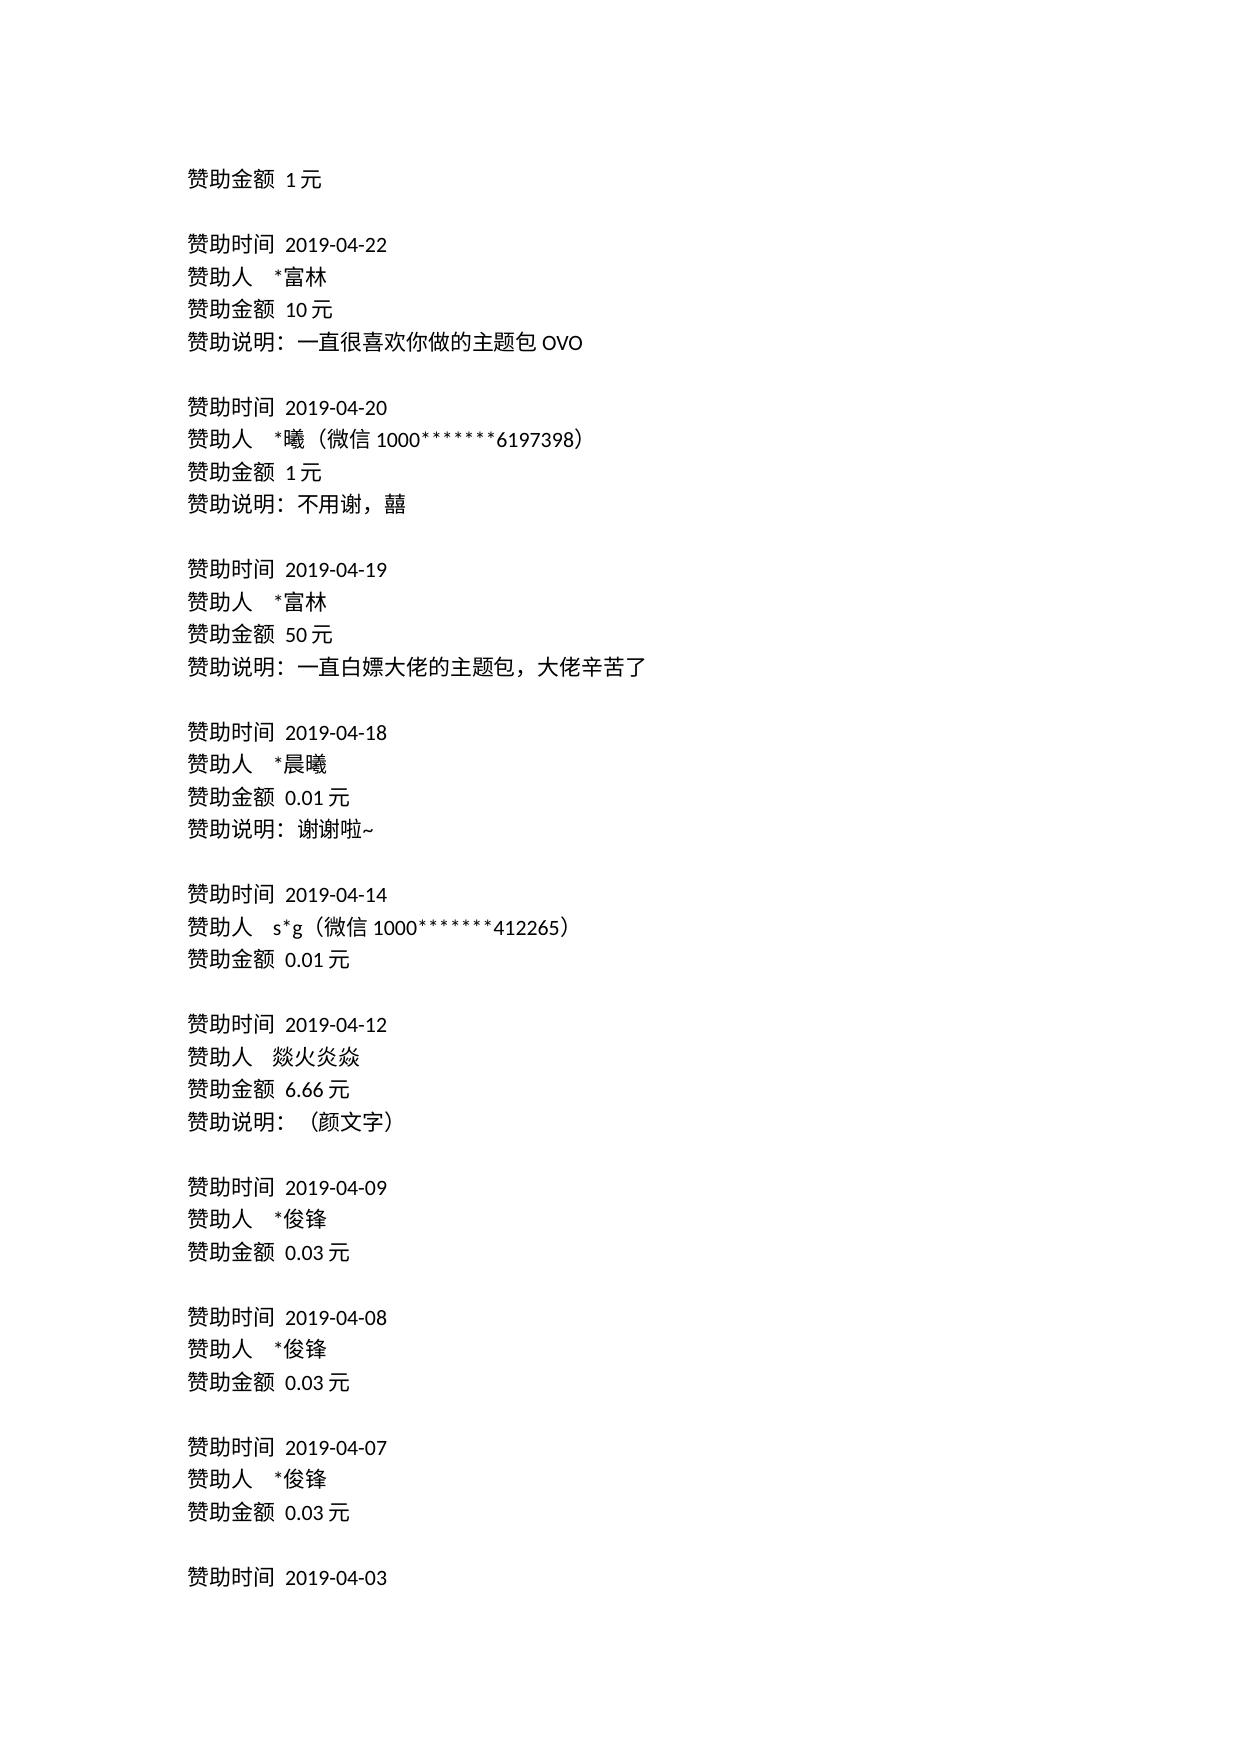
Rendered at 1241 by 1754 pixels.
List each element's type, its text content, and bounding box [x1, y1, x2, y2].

text 赞助时间 2019-04-08 [187, 1299, 1053, 1332]
text 赞助金额 0.01元 [187, 942, 1053, 974]
text 赞助金额 10元 [187, 292, 1053, 324]
text 赞助金额 1元 [187, 454, 1053, 487]
text 赞助说明：（颜文字） [187, 1104, 1053, 1137]
text 赞助时间 2019-04-18 [187, 714, 1053, 747]
text 赞助时间 2019-04-12 [187, 1007, 1053, 1039]
text 赞助人 *曦（微信1000*******6197398） [187, 422, 1053, 454]
text 赞助说明：谢谢啦~ [187, 812, 1053, 844]
text 赞助时间 2019-04-20 [187, 389, 1053, 422]
text 赞助金额 6.66元 [187, 1072, 1053, 1104]
text 赞助金额 1元 [187, 162, 1053, 194]
text 赞助说明：不用谢，囍 [187, 487, 1053, 519]
text 赞助金额 0.03元 [187, 1234, 1053, 1267]
text 赞助时间 2019-04-22 [187, 227, 1053, 259]
text 赞助时间 2019-04-03 [187, 1559, 1053, 1592]
text 赞助人 *晨曦 [187, 747, 1053, 779]
text 赞助时间 2019-04-19 [187, 552, 1053, 584]
text 赞助时间 2019-04-09 [187, 1169, 1053, 1202]
text 赞助人 *富林 [187, 259, 1053, 292]
text 赞助说明：一直白嫖大佬的主题包，大佬辛苦了 [187, 649, 1053, 682]
text 赞助金额 0.01元 [187, 779, 1053, 812]
text 赞助人 *俊锋 [187, 1332, 1053, 1364]
text 赞助人 *富林 [187, 584, 1053, 617]
text 赞助说明：一直很喜欢你做的主题包OVO [187, 324, 1053, 357]
text 赞助人 *俊锋 [187, 1462, 1053, 1494]
text 赞助人 燚火炎焱 [187, 1039, 1053, 1072]
text 赞助人 s*g（微信1000*******412265） [187, 909, 1053, 942]
text 赞助时间 2019-04-14 [187, 877, 1053, 909]
text 赞助金额 0.03元 [187, 1364, 1053, 1397]
text 赞助时间 2019-04-07 [187, 1429, 1053, 1462]
text 赞助金额 0.03元 [187, 1494, 1053, 1527]
text 赞助金额 50元 [187, 617, 1053, 649]
text 赞助人 *俊锋 [187, 1202, 1053, 1234]
